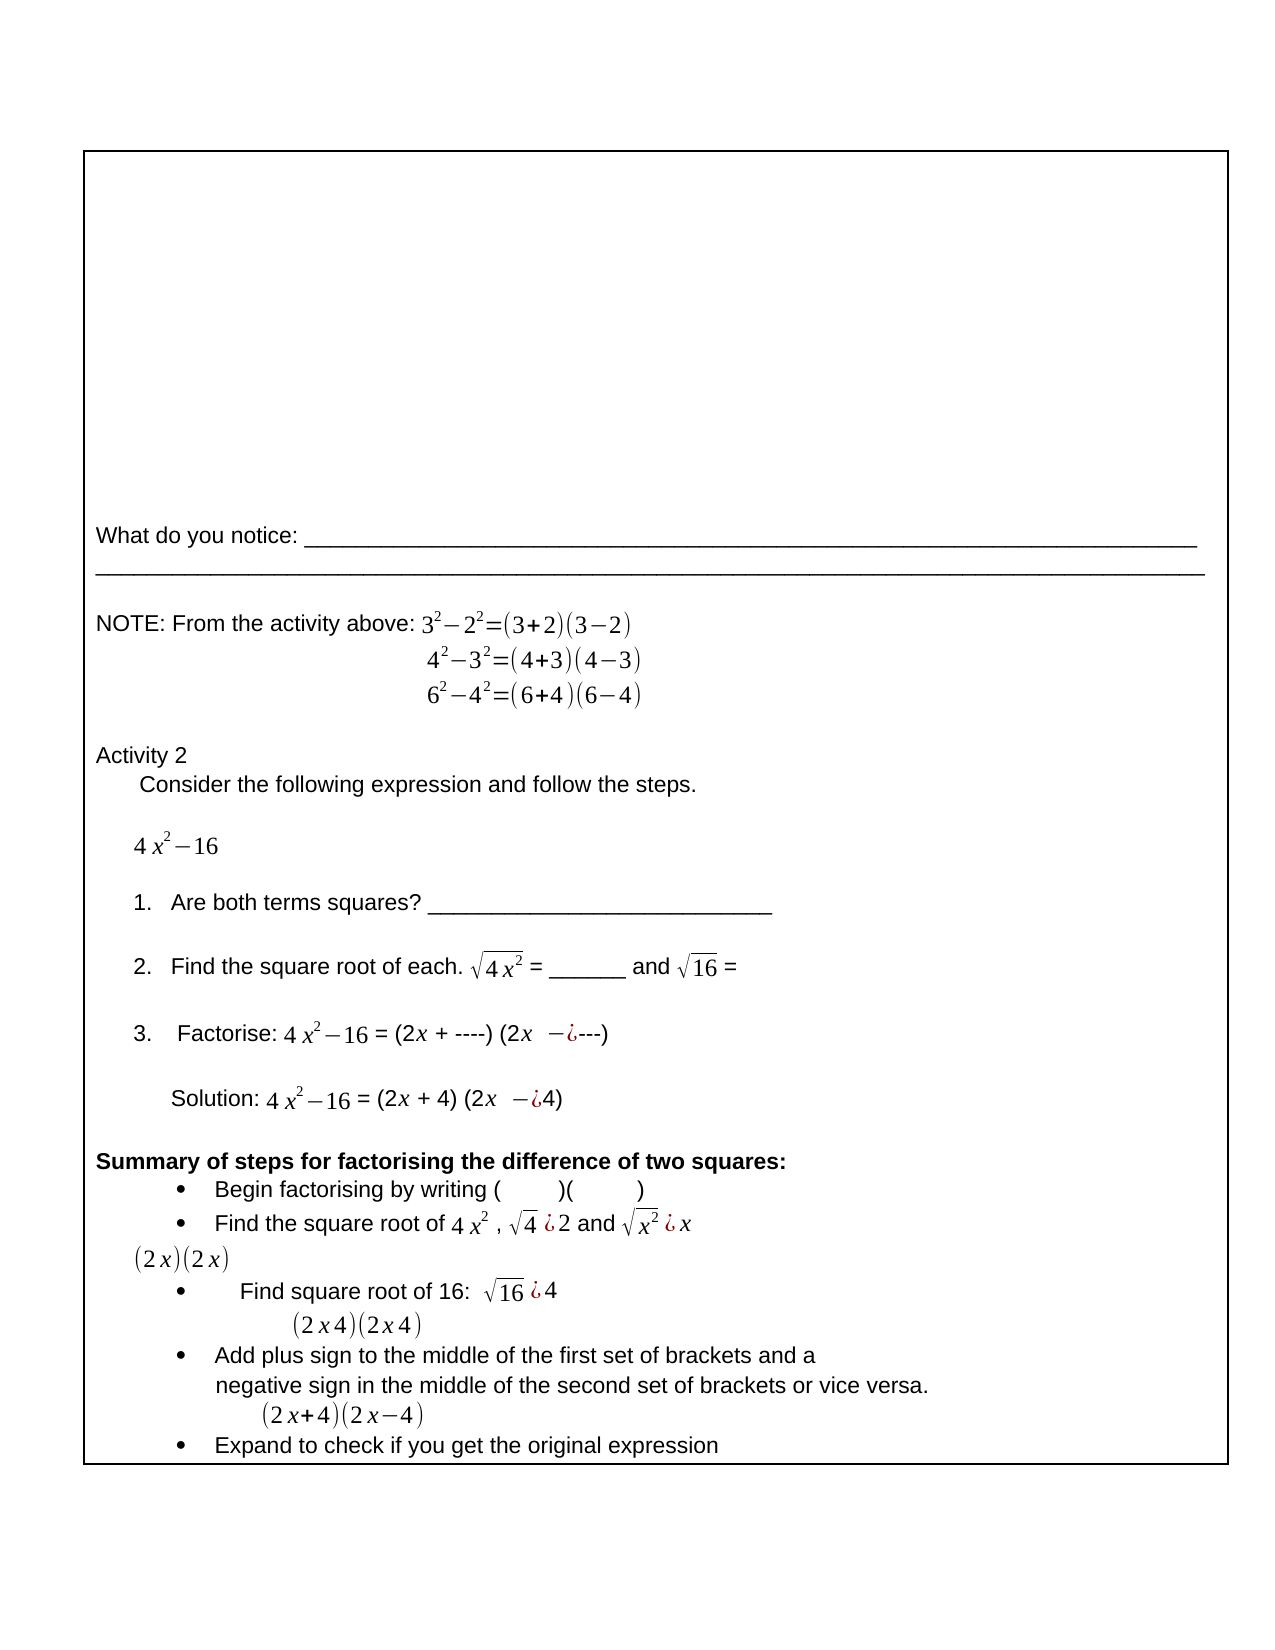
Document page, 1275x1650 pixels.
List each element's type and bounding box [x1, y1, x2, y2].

table_cell [85, 152, 1227, 1463]
